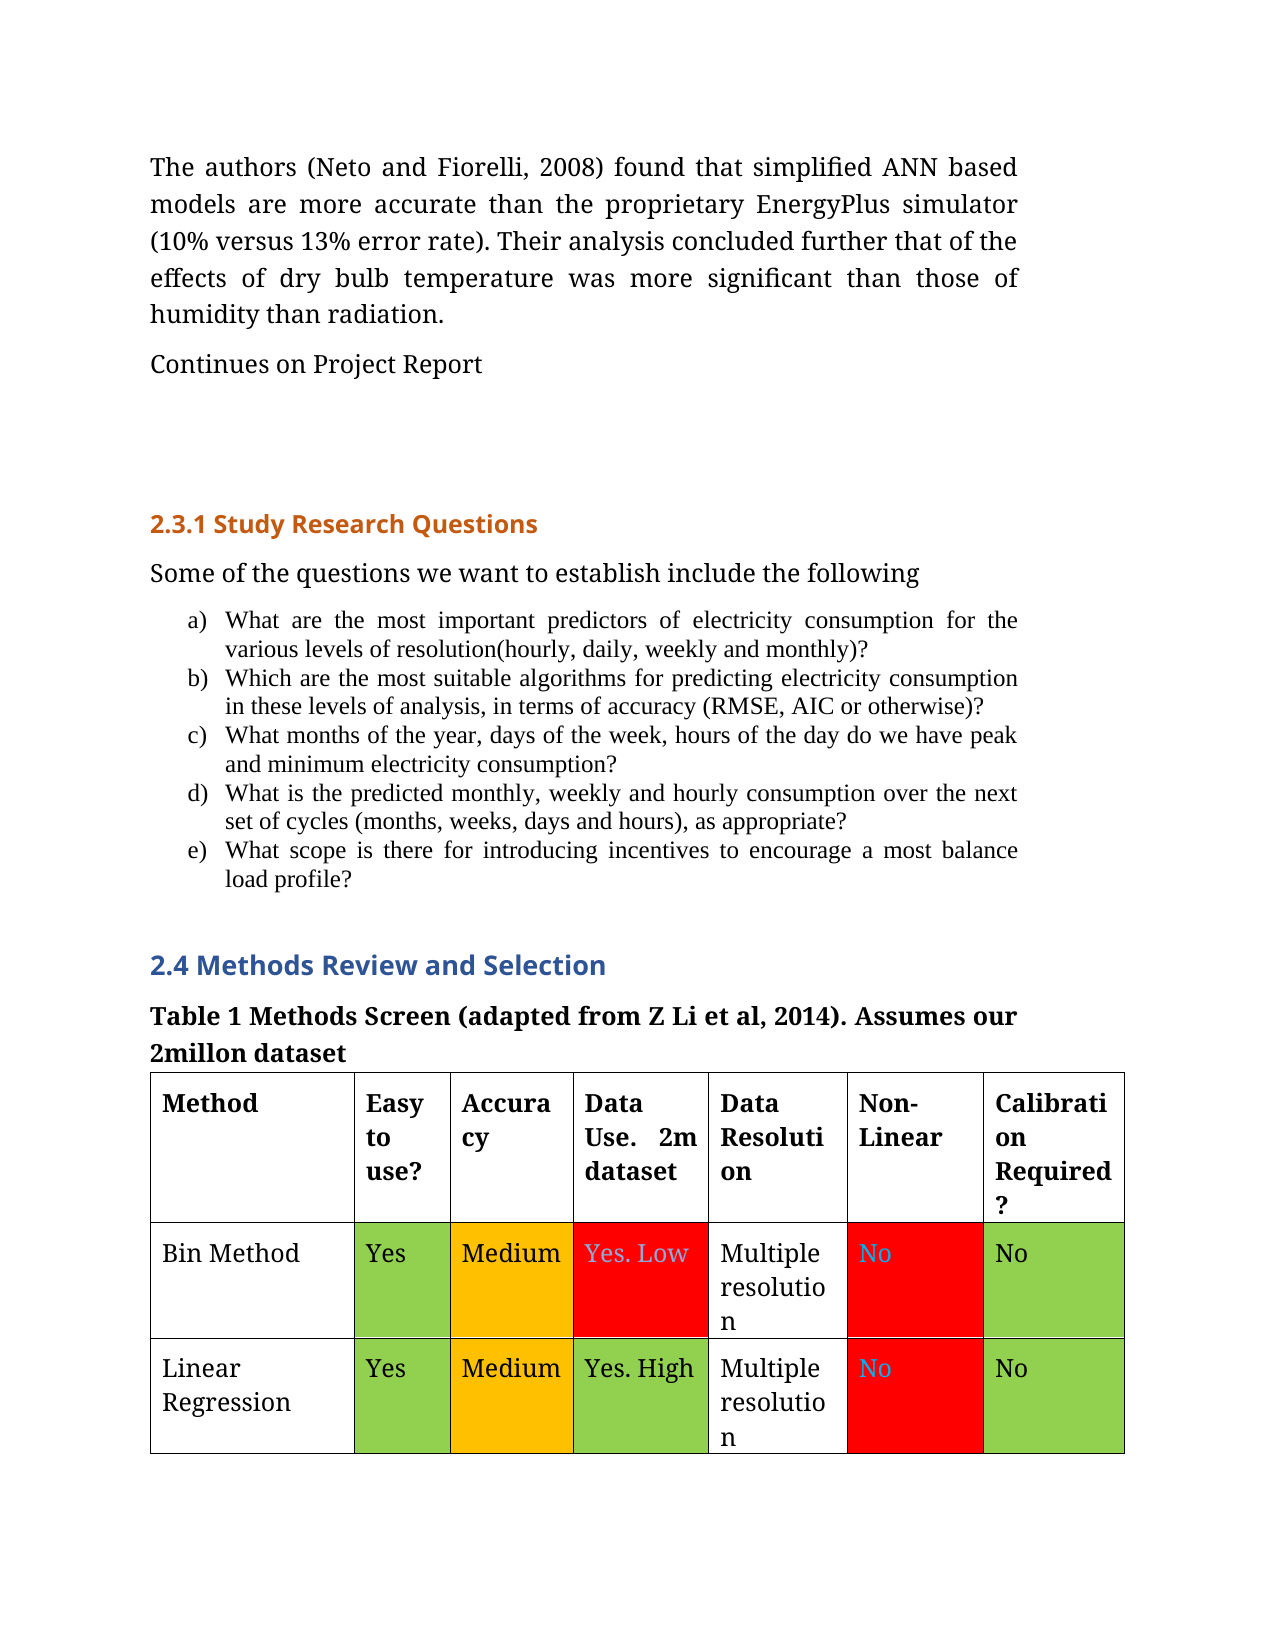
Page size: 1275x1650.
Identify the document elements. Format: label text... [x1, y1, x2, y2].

table_cell Yes. High [574, 1339, 708, 1453]
table_header Calibration Required? [984, 1073, 1124, 1222]
list What is the predicted monthly, weekly and hourly consumption over the next set of cycles (months, weeks, days and hours), as appropriate? [187, 778, 1019, 835]
table_header Data Use. 2m dataset [574, 1073, 708, 1222]
list What scope is there for introducing incentives to encourage a most balance load profile? [187, 835, 1019, 893]
table_header Non-Linear [848, 1073, 983, 1222]
table_header Data Resolution [709, 1073, 847, 1222]
table_cell Yes. Low [574, 1223, 708, 1337]
table_cell No [984, 1223, 1124, 1337]
table_cell No [984, 1339, 1124, 1453]
text Table 1 Methods Screen (adapted from Z Li et al, 2014). Assumes our 2millon dataset [150, 998, 1019, 1069]
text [150, 150, 1019, 331]
table_cell Yes [355, 1223, 450, 1337]
list What months of the year, days of the week, hours of the day do we have peak and minimum electricity consumption? [187, 720, 1019, 778]
table_cell Medium [451, 1339, 573, 1453]
list What are the most important predictors of electricity consumption for the various levels of resolution(hourly, daily, weekly and monthly)? [187, 605, 1019, 663]
table_header Easy to use? [355, 1073, 450, 1222]
table_cell Yes [355, 1339, 450, 1453]
table_cell Linear Regression [151, 1339, 354, 1453]
subtitle 2.3.1 Study Research Questions [150, 507, 1019, 541]
table_cell No [848, 1339, 983, 1453]
text Continues on Project Report [150, 346, 1019, 380]
table_cell Multiple resolution [709, 1223, 847, 1337]
table_cell Medium [451, 1223, 573, 1337]
list Which are the most suitable algorithms for predicting electricity consumption in these levels of analysis, in terms of accuracy (RMSE, AIC or otherwise)? [187, 663, 1019, 720]
table_header Accuracy [451, 1073, 573, 1222]
table_cell No [848, 1223, 983, 1337]
table_cell Bin Method [151, 1223, 354, 1337]
table_header Method [151, 1073, 354, 1222]
text Some of the questions we want to establish include the following [150, 556, 1019, 590]
table_cell Multiple resolution [709, 1339, 847, 1453]
subtitle 2.4 Methods Review and Selection [150, 946, 1019, 983]
